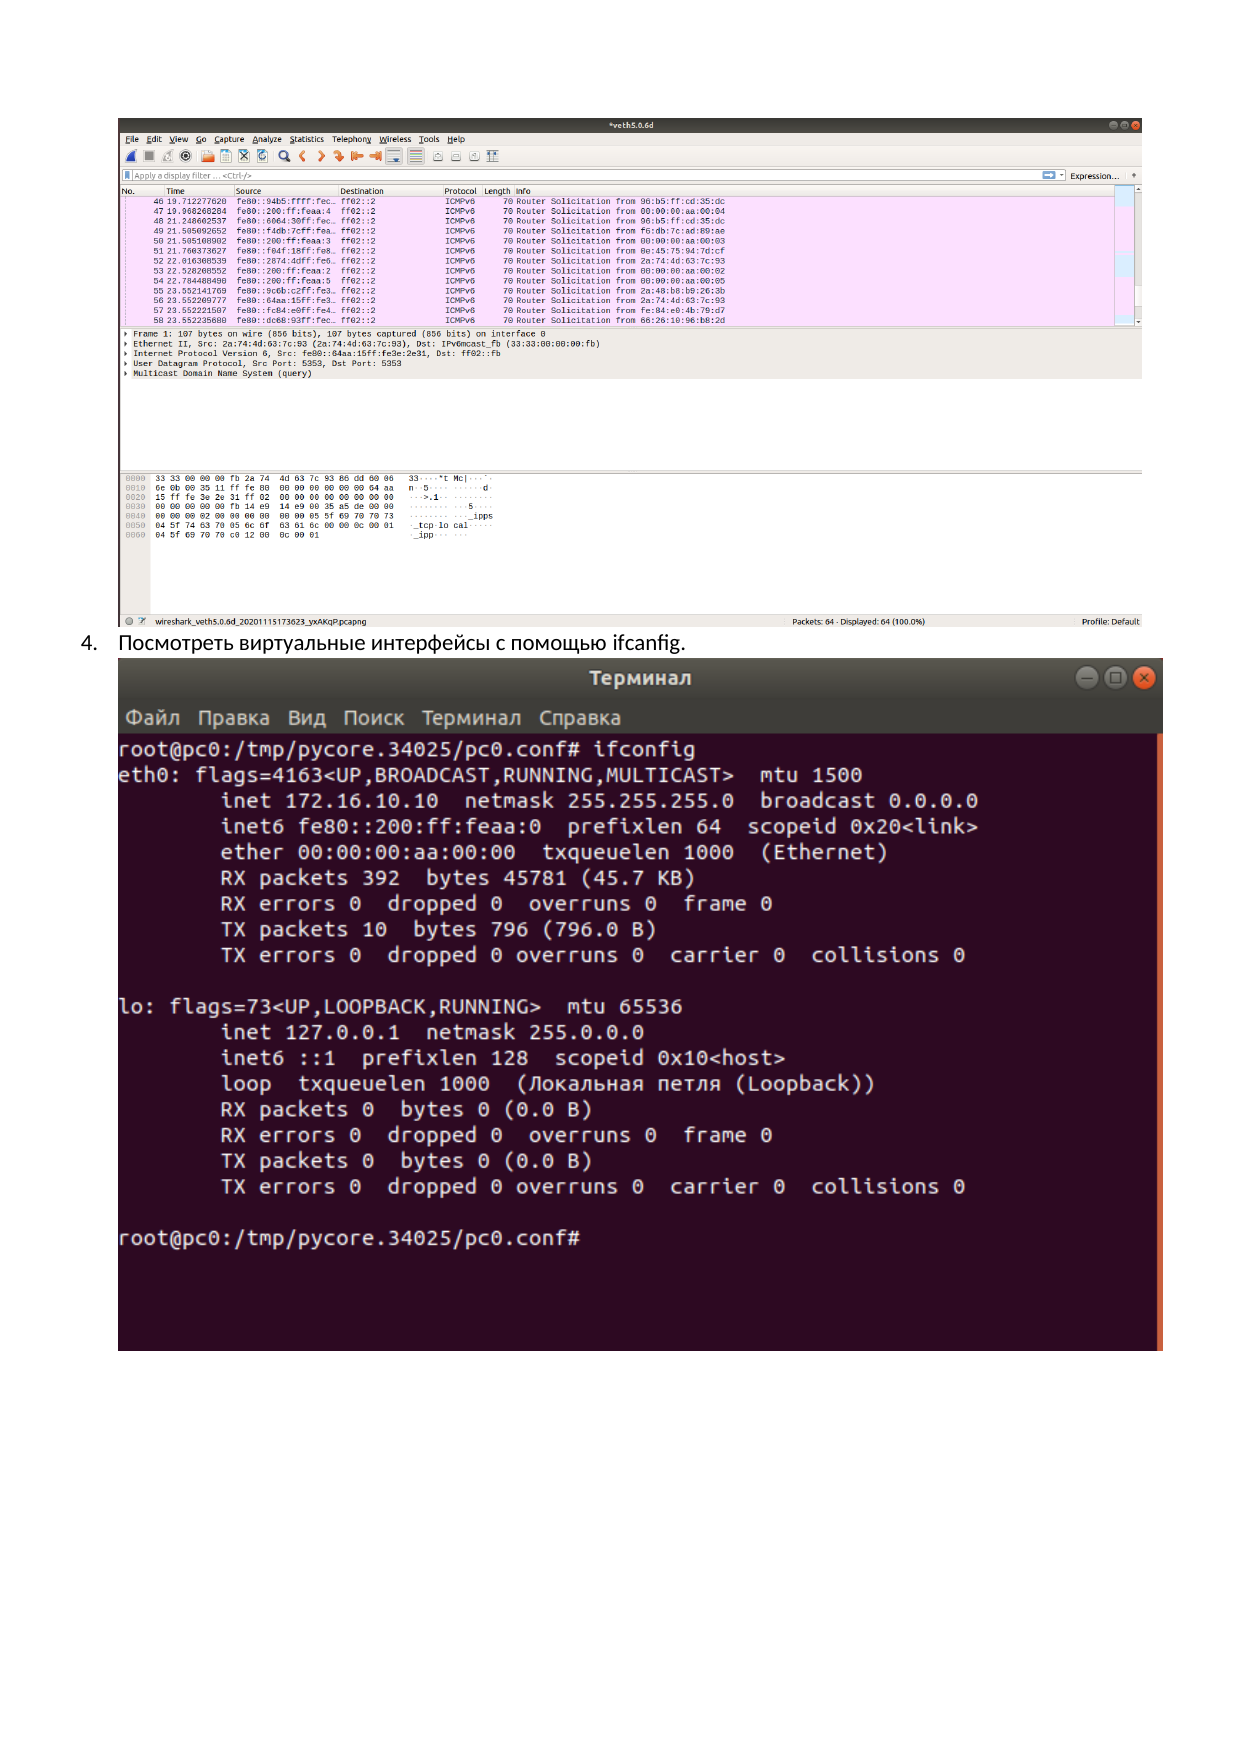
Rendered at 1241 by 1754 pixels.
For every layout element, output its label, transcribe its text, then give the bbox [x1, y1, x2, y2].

picture [118, 658, 1163, 1351]
picture [118, 118, 1142, 627]
